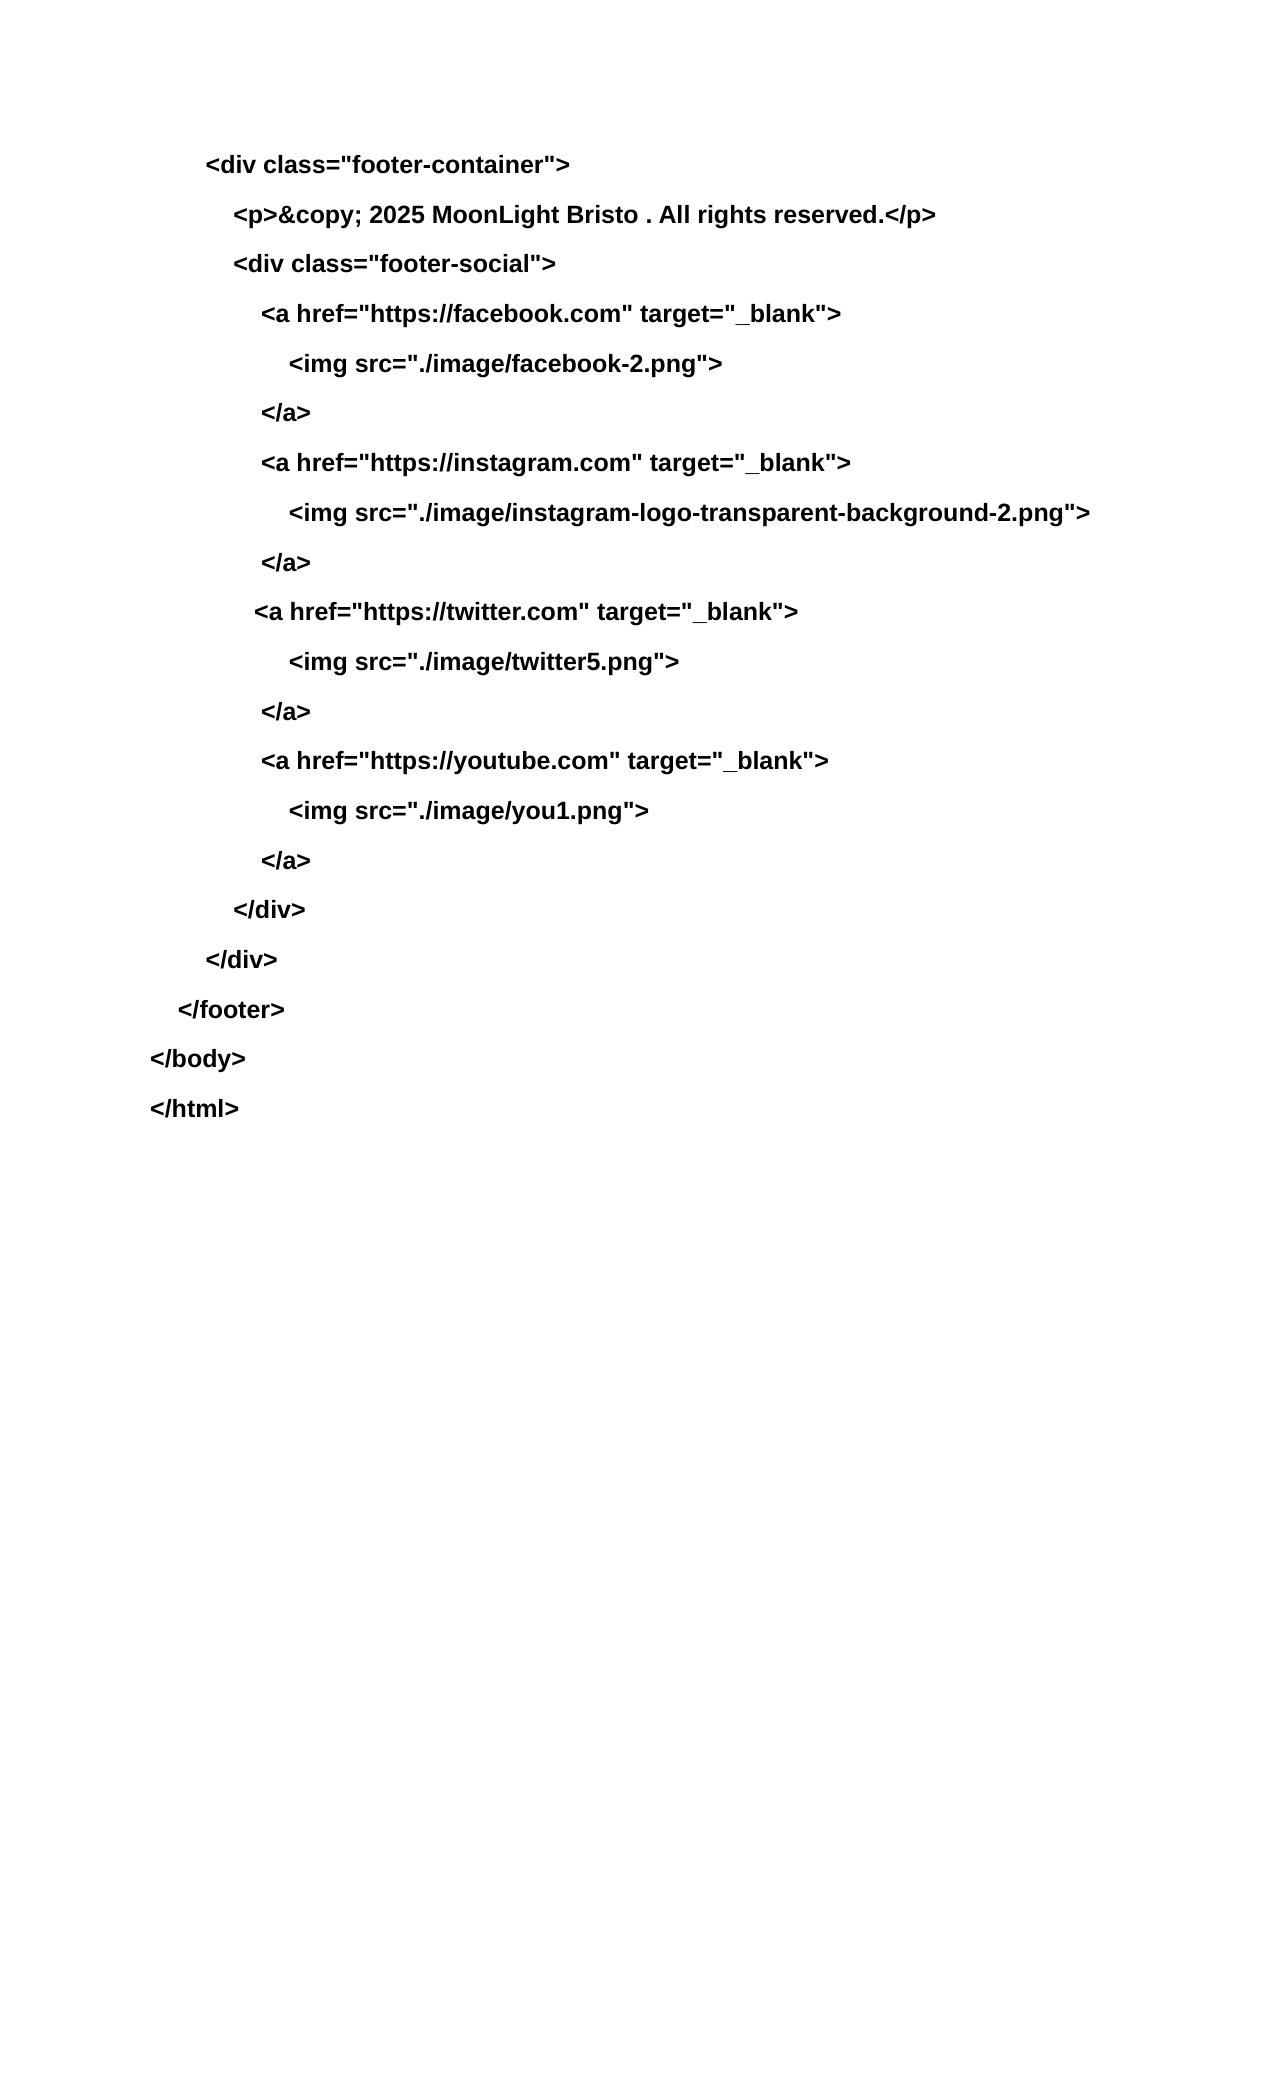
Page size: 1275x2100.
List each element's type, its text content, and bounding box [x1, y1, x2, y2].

text <a href="https://instagram.com" target="_blank"> [150, 448, 1125, 477]
text <img src="./image/you1.png"> [150, 796, 1125, 825]
text </html> [150, 1094, 1125, 1123]
text </div> [150, 895, 1125, 924]
text <div class="footer-social"> [150, 249, 1125, 278]
text <a href="https://facebook.com" target="_blank"> [150, 299, 1125, 328]
text <p>&copy; 2025 MoonLight Bristo . All rights reserved.</p> [150, 200, 1125, 228]
text <a href="https://twitter.com" target="_blank"> [150, 597, 1125, 626]
text <div class="footer-container"> [150, 150, 1125, 179]
text <img src="./image/twitter5.png"> [150, 647, 1125, 676]
text <img src="./image/facebook-2.png"> [150, 349, 1125, 377]
text </a> [150, 398, 1125, 427]
text </a> [150, 697, 1125, 725]
text <a href="https://youtube.com" target="_blank"> [150, 746, 1125, 775]
text </div> [150, 945, 1125, 974]
text </a> [150, 846, 1125, 874]
text <img src="./image/instagram-logo-transparent-background-2.png"> [150, 498, 1125, 527]
text </footer> [150, 995, 1125, 1023]
text </a> [150, 547, 1125, 576]
text </body> [150, 1044, 1125, 1073]
